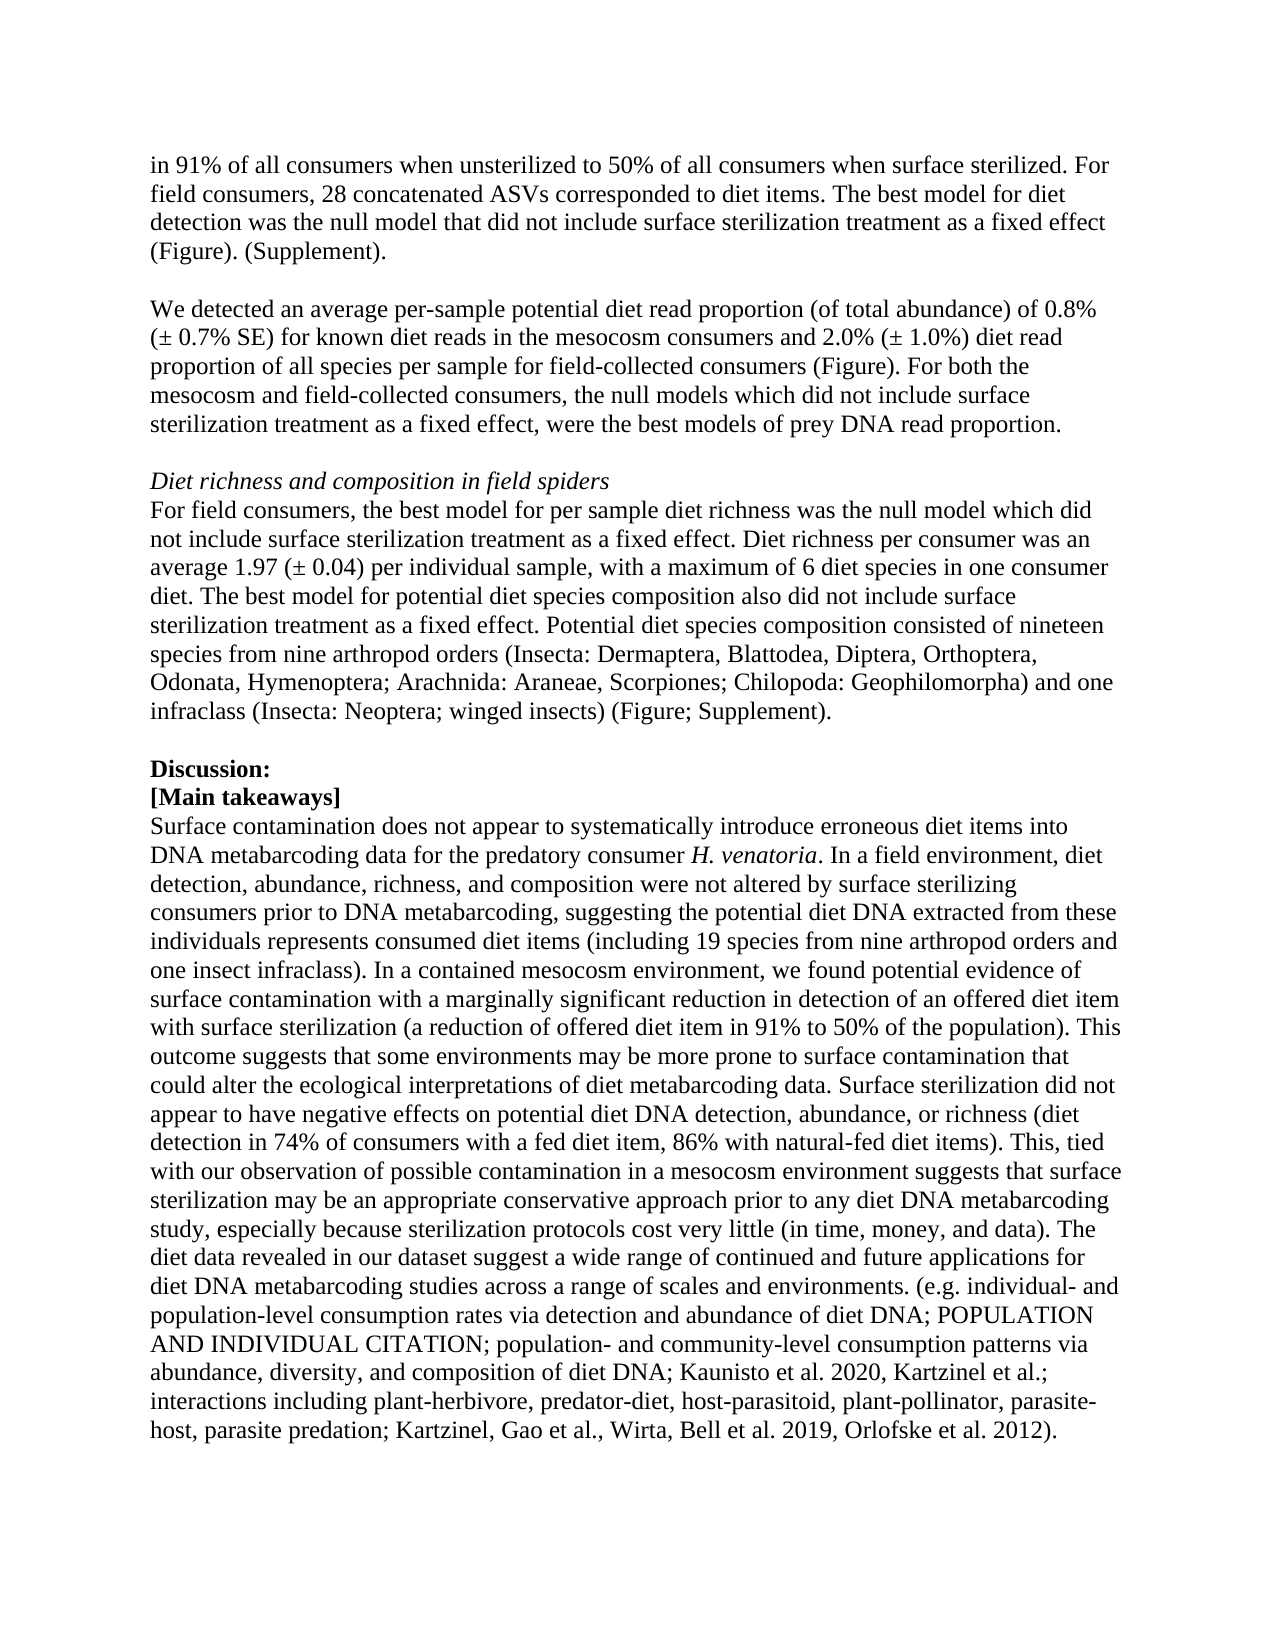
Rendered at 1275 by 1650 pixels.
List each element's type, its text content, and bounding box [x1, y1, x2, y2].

text Surface contamination does not appear to systematically introduce erroneous diet items into DNA metabarcoding data for the predatory consumer H. venatoria. In a field environment, diet detection, abundance, richness, and composition were not altered by surface sterilizing consumers prior to DNA metabarcoding, suggesting the potential diet DNA extracted from these individuals represents consumed diet items (including 19 species from nine arthropod orders and one insect infraclass). In a contained mesocosm environment, we found potential evidence of surface contamination with a marginally significant reduction in detection of an offered diet item with surface sterilization (a reduction of offered diet item in 91% to 50% of the population). This outcome suggests that some environments may be more prone to surface contamination that could alter the ecological interpretations of diet metabarcoding data. Surface sterilization did not appear to have negative effects on potential diet DNA detection, abundance, or richness (diet detection in 74% of consumers with a fed diet item, 86% with natural-fed diet items). This, tied with our observation of possible contamination in a mesocosm environment suggests that surface sterilization may be an appropriate conservative approach prior to any diet DNA metabarcoding study, especially because sterilization protocols cost very little (in time, money, and data). The diet data revealed in our dataset suggest a wide range of continued and future applications for diet DNA metabarcoding studies across a range of scales and environments. (e.g. individual- and population-level consumption rates via detection and abundance of diet DNA; POPULATION AND INDIVIDUAL CITATION; population- and community-level consumption patterns via abundance, diversity, and composition of diet DNA; Kaunisto et al. 2020, Kartzinel et al.; interactions including plant-herbivore, predator-diet, host-parasitoid, plant-pollinator, parasite-host, parasite predation; Kartzinel, Gao et al., Wirta, Bell et al. 2019, Orlofske et al. 2012). [150, 811, 1125, 1444]
text For field consumers, the best model for per sample diet richness was the null model which did not include surface sterilization treatment as a fixed effect. Diet richness per consumer was an average 1.97 (± 0.04) per individual sample, with a maximum of 6 diet species in one consumer diet. The best model for potential diet species composition also did not include surface sterilization treatment as a fixed effect. Potential diet species composition consisted of nineteen species from nine arthropod orders (Insecta: Dermaptera, Blattodea, Diptera, Orthoptera, Odonata, Hymenoptera; Arachnida: Araneae, Scorpiones; Chilopoda: Geophilomorpha) and one infraclass (Insecta: Neoptera; winged insects) (Figure; Supplement). [150, 495, 1125, 725]
text We detected an average per-sample potential diet read proportion (of total abundance) of 0.8% (± 0.7% SE) for known diet reads in the mesocosm consumers and 2.0% (± 1.0%) diet read proportion of all species per sample for field-collected consumers (Figure). For both the mesocosm and field-collected consumers, the null models which did not include surface sterilization treatment as a fixed effect, were the best models of prey DNA read proportion. [150, 294, 1125, 437]
text Discussion: [150, 754, 1125, 782]
text Diet richness and composition in field spiders [150, 466, 1125, 495]
text [Main takeaways] [150, 782, 1125, 811]
